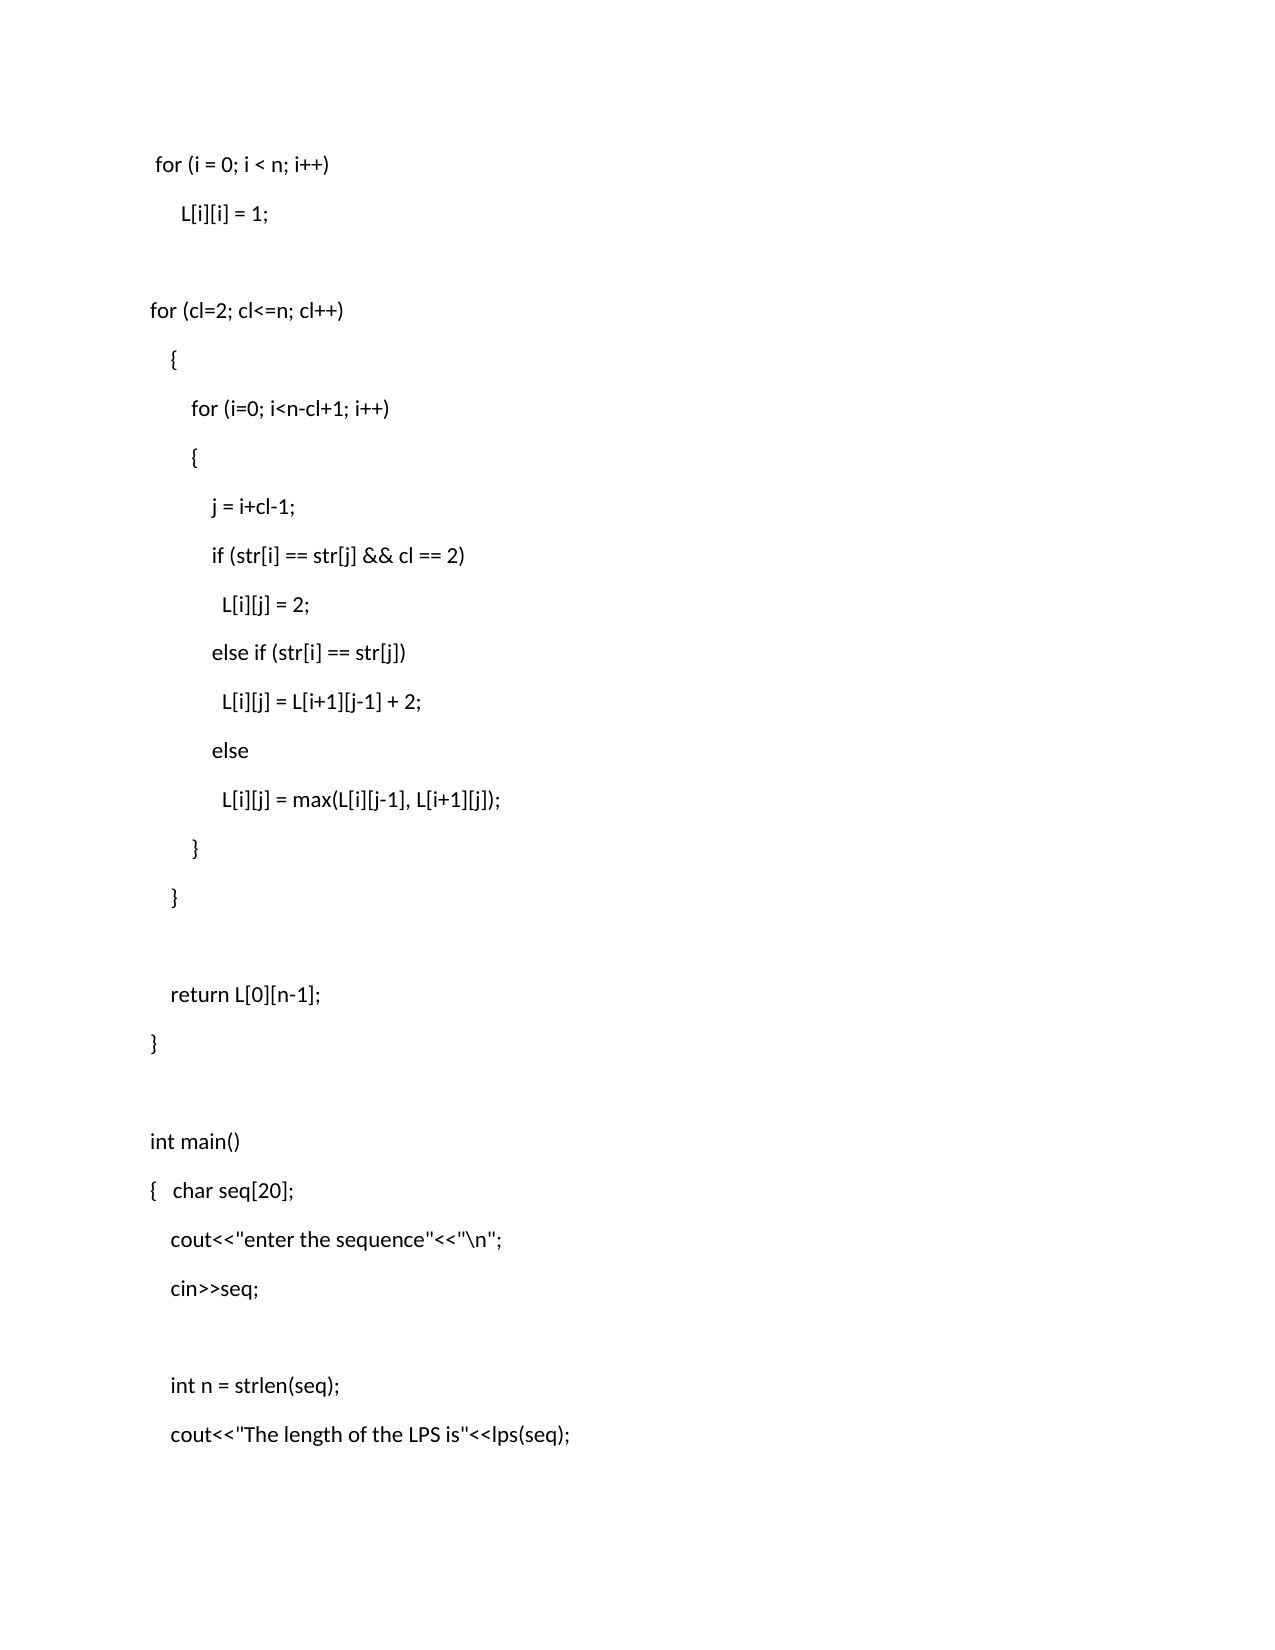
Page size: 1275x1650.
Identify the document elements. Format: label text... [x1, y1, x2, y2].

text for (i=0; i<n-cl+1; i++) [150, 394, 1125, 422]
text cout<<"The length of the LPS is"<<lps(seq); [150, 1420, 1125, 1448]
text if (str[i] == str[j] && cl == 2) [150, 541, 1125, 569]
text L[i][i] = 1; [150, 199, 1125, 227]
text j = i+cl-1; [150, 492, 1125, 520]
text cout<<"enter the sequence"<<"\n"; [150, 1225, 1125, 1253]
text for (cl=2; cl<=n; cl++) [150, 297, 1125, 324]
text else [150, 736, 1125, 764]
text L[i][j] = max(L[i][j-1], L[i+1][j]); [150, 785, 1125, 813]
text return L[0][n-1]; [150, 981, 1125, 1008]
text } [150, 883, 1125, 911]
text } [150, 834, 1125, 862]
text else if (str[i] == str[j]) [150, 638, 1125, 667]
text int n = strlen(seq); [150, 1371, 1125, 1399]
text } [150, 1029, 1125, 1057]
text { [150, 345, 1125, 373]
text cin>>seq; [150, 1274, 1125, 1302]
text { [150, 443, 1125, 471]
text int main() [150, 1127, 1125, 1155]
text L[i][j] = 2; [150, 590, 1125, 618]
text for (i = 0; i < n; i++) [150, 150, 1125, 178]
text { char seq[20]; [150, 1176, 1125, 1204]
text L[i][j] = L[i+1][j-1] + 2; [150, 687, 1125, 715]
